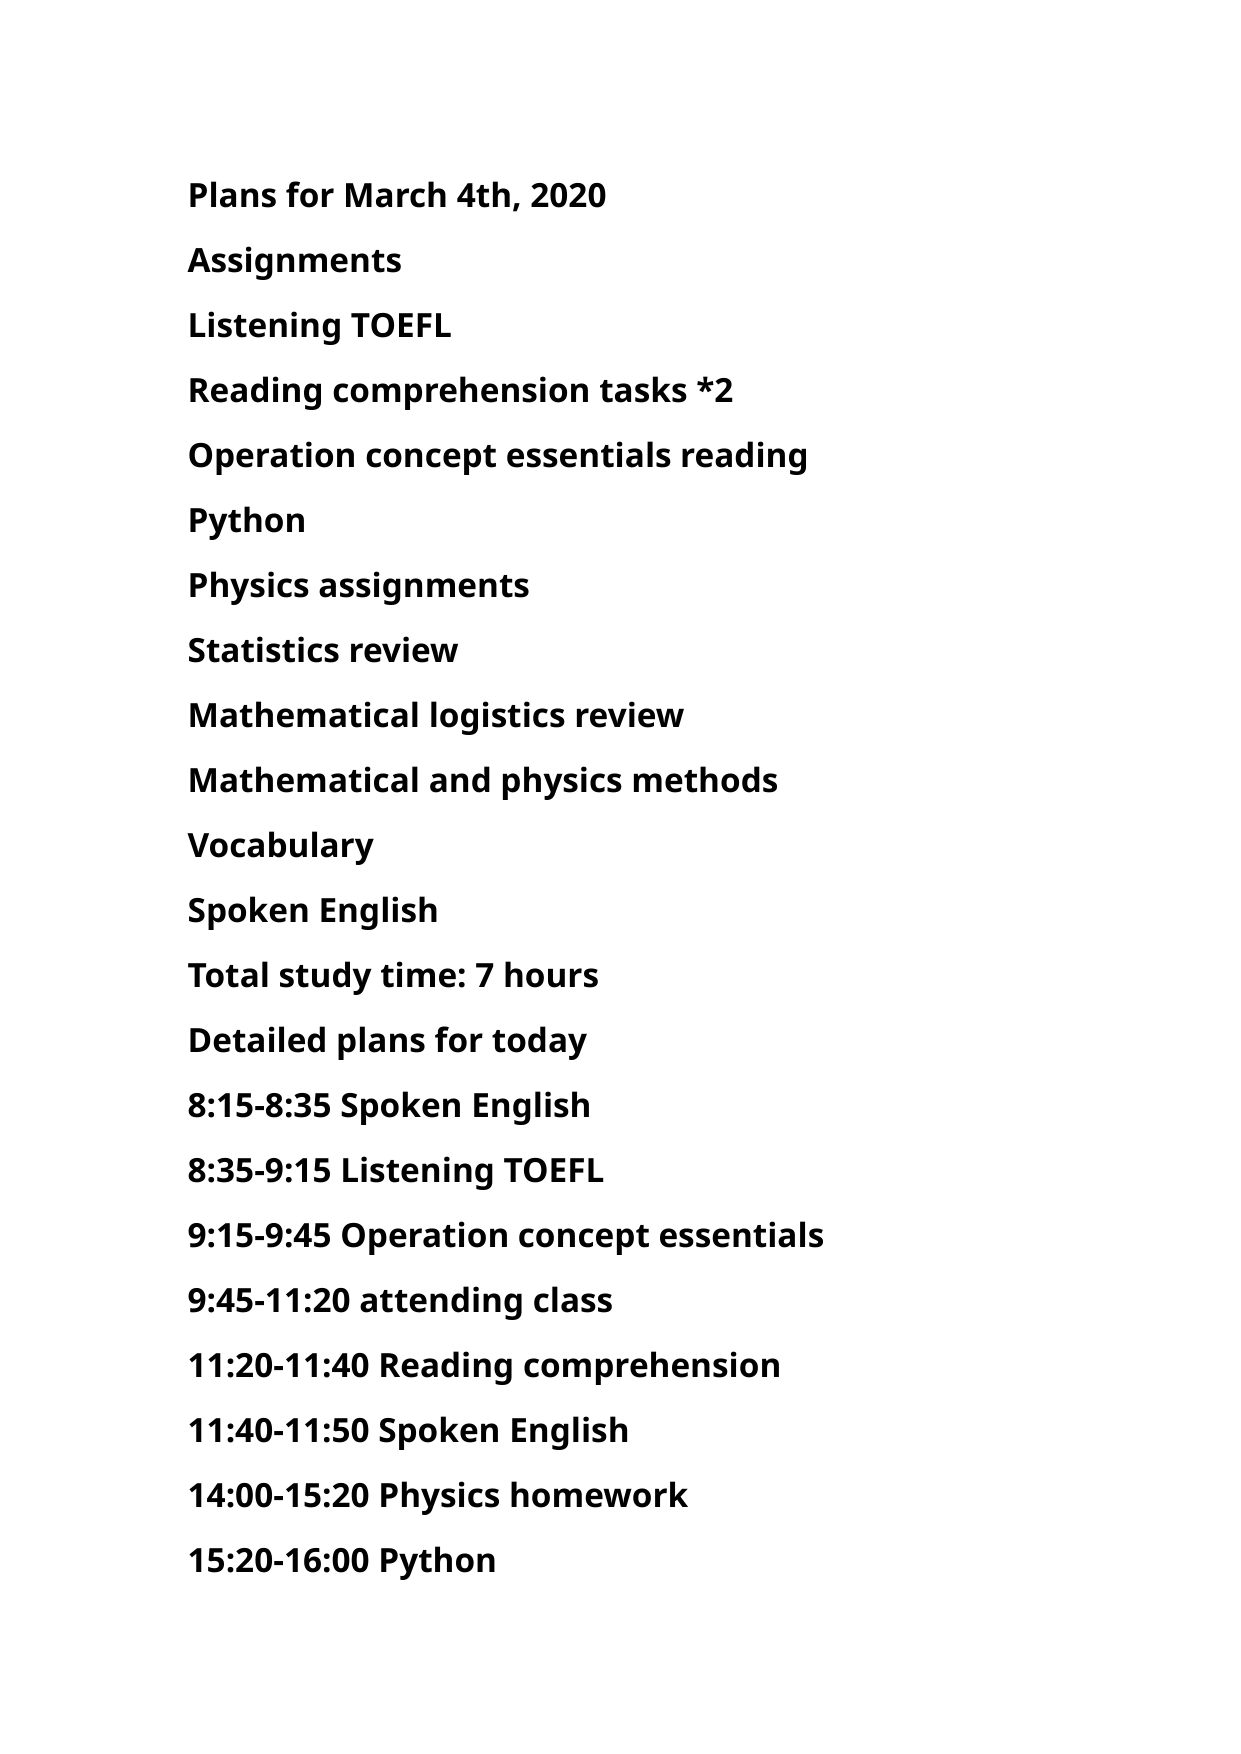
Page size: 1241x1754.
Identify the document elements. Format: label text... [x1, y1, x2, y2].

text 15:20-16:00 Python [187, 1527, 1053, 1592]
text Vocabulary [187, 812, 1053, 877]
text Mathematical logistics review [187, 682, 1053, 747]
text Operation concept essentials reading [187, 422, 1053, 487]
text Physics assignments [187, 552, 1053, 617]
text Statistics review [187, 617, 1053, 682]
text 14:00-15:20 Physics homework [187, 1462, 1053, 1527]
text 11:40-11:50 Spoken English [187, 1397, 1053, 1462]
text 8:35-9:15 Listening TOEFL [187, 1137, 1053, 1202]
text 11:20-11:40 Reading comprehension [187, 1332, 1053, 1397]
text Total study time: 7 hours [187, 942, 1053, 1007]
text 9:45-11:20 attending class [187, 1267, 1053, 1332]
text 8:15-8:35 Spoken English [187, 1072, 1053, 1137]
text Assignments [187, 227, 1053, 292]
text Listening TOEFL [187, 292, 1053, 357]
text Plans for March 4th, 2020 [187, 162, 1053, 227]
text Detailed plans for today [187, 1007, 1053, 1072]
text 9:15-9:45 Operation concept essentials [187, 1202, 1053, 1267]
text Reading comprehension tasks *2 [187, 357, 1053, 422]
text Python [187, 487, 1053, 552]
text Spoken English [187, 877, 1053, 942]
text Mathematical and physics methods [187, 747, 1053, 812]
